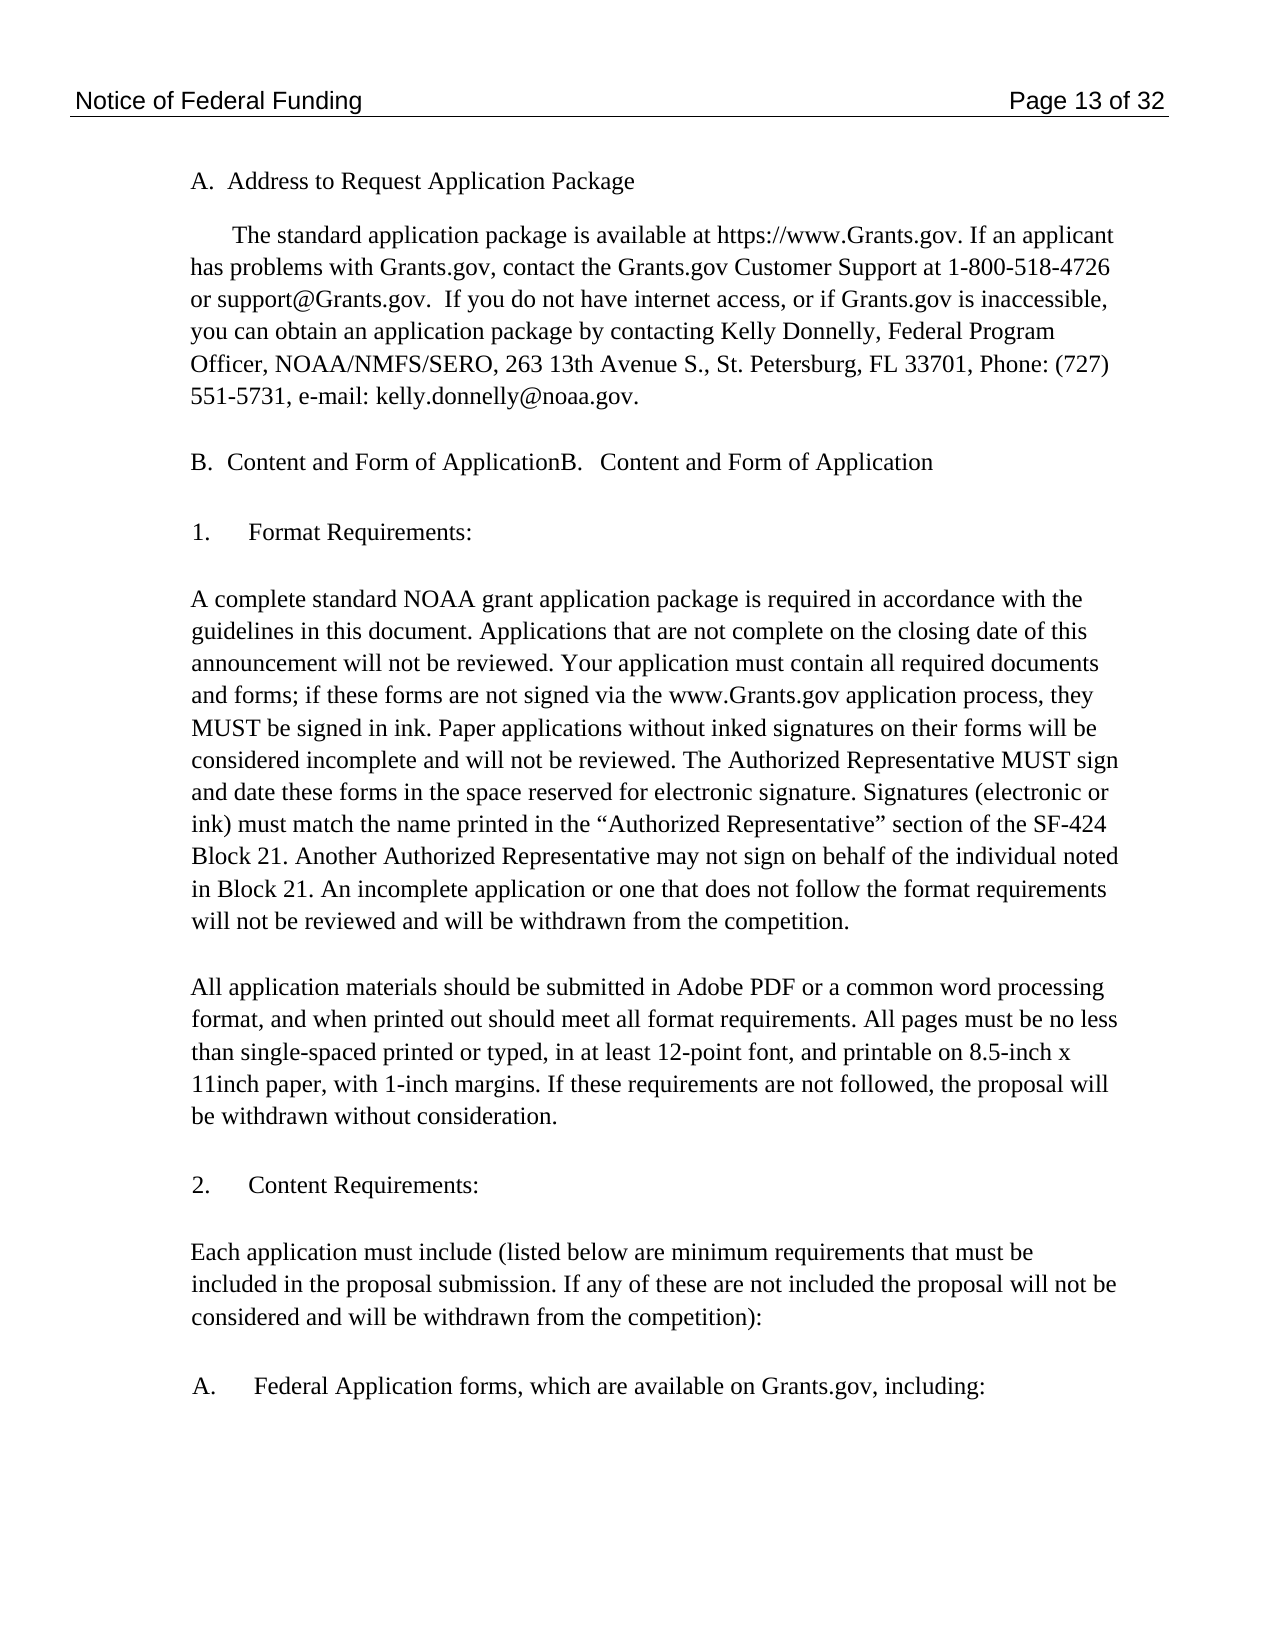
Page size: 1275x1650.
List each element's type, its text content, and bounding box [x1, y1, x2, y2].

text 1. Format Requirements: [150, 517, 1125, 546]
text A. Federal Application forms, which are available on Grants.gov, including: [150, 1371, 1125, 1400]
text The standard application package is available at https://www.Grants.gov. If an applicant has problems with Grants.gov, contact the Grants.gov Customer Support at 1-800-518-4726 or support@Grants.gov. If you do not have internet access, or if Grants.gov is inaccessible, you can obtain an application package by contacting Kelly Donnelly, Federal Program Officer, NOAA/NMFS/SERO, 263 13th Avenue S., St. Petersburg, FL 33701, Phone: (727) 551-5731, e-mail: kelly.donnelly@noaa.gov. [190, 220, 1123, 409]
list Content and Form of ApplicationB. Content and Form of Application [190, 447, 1123, 476]
text Each application must include (listed below are minimum requirements that must be included in the proposal submission. If any of these are not included the proposal will not be considered and will be withdrawn from the competition): [190, 1237, 1123, 1330]
list Address to Request Application Package [190, 166, 1123, 195]
text A complete standard NOAA grant application package is required in accordance with the guidelines in this document. Applications that are not complete on the closing date of this announcement will not be reviewed. Your application must contain all required documents and forms; if these forms are not signed via the www.Grants.gov application process, they MUST be signed in ink. Paper applications without inked signatures on their forms will be considered incomplete and will not be reviewed. The Authorized Representative MUST sign and date these forms in the space reserved for electronic signature. Signatures (electronic or ink) must match the name printed in the “Authorized Representative” section of the SF-424 Block 21. Another Authorized Representative may not sign on behalf of the individual noted in Block 21. An incomplete application or one that does not follow the format requirements will not be reviewed and will be withdrawn from the competition. [190, 584, 1123, 934]
text 2. Content Requirements: [150, 1171, 1125, 1199]
text All application materials should be submitted in Adobe PDF or a common word processing format, and when printed out should meet all format requirements. All pages must be no less than single-spaced printed or typed, in at least 12-point font, and printable on 8.5-inch x 11inch paper, with 1-inch margins. If these requirements are not followed, the proposal will be withdrawn without consideration. [190, 972, 1123, 1130]
